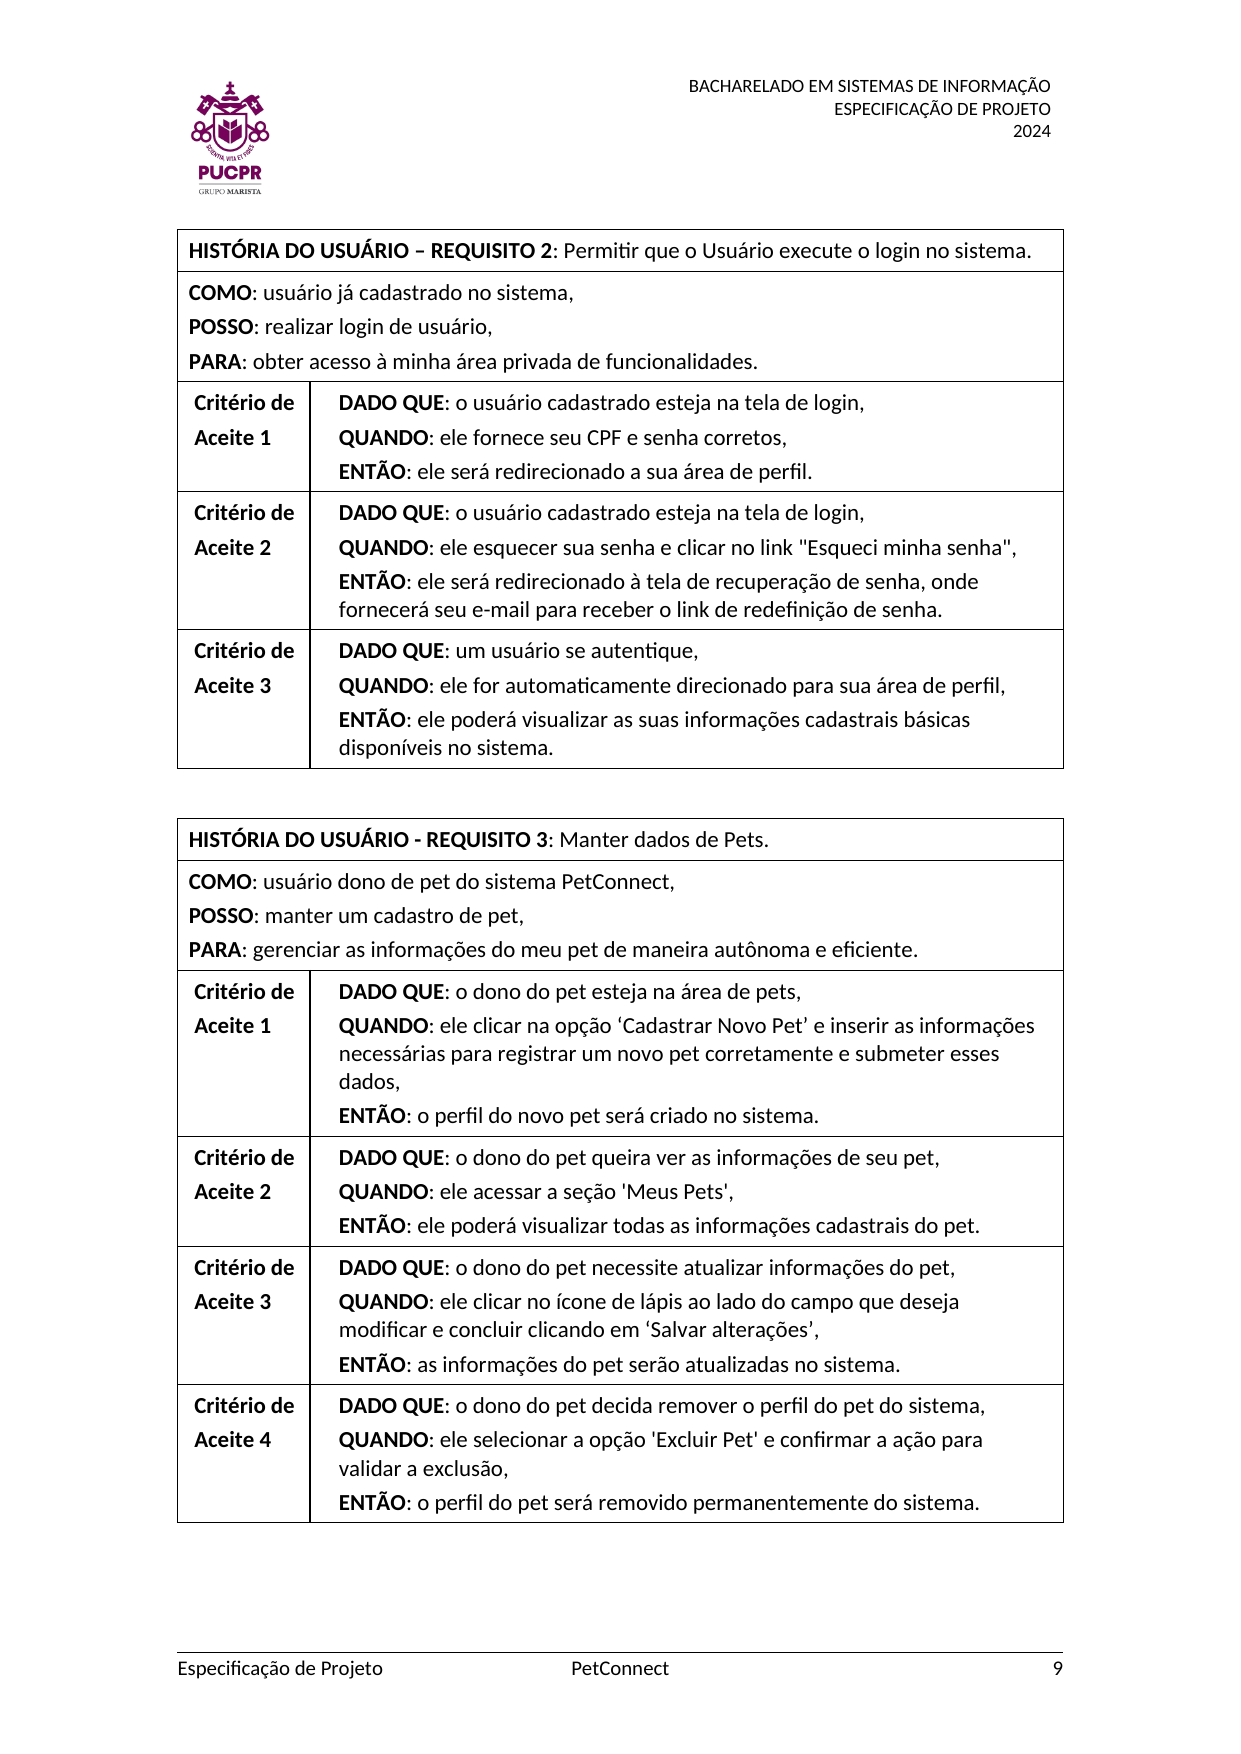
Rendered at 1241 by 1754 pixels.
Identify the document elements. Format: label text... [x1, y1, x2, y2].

table_cell COMO: usuário já cadastrado no sistema, POSSO: realizar login de usuário, PARA: obter acesso à minha área privada de funcionalidades. [178, 272, 1063, 381]
table_header HISTÓRIA DO USUÁRIO - REQUISITO 3: Manter dados de Pets. [178, 819, 1063, 859]
table_cell DADO QUE: o usuário cadastrado esteja na tela de login, QUANDO: ele esquecer sua senha e clicar no link "Esqueci minha senha", ENTÃO: ele será redirecionado à tela de recuperação de senha, onde fornecerá seu e-mail para receber o link de redefinição de senha. [311, 492, 1063, 629]
table_cell Critério de Aceite 2 [178, 1137, 309, 1246]
table_cell COMO: usuário dono de pet do sistema PetConnect, POSSO: manter um cadastro de pet, PARA: gerenciar as informações do meu pet de maneira autônoma e eficiente. [178, 861, 1063, 970]
table_cell Critério de Aceite 4 [178, 1385, 309, 1522]
table_cell Critério de Aceite 2 [178, 492, 309, 629]
table_cell DADO QUE: o dono do pet queira ver as informações de seu pet, QUANDO: ele acessar a seção 'Meus Pets', ENTÃO: ele poderá visualizar todas as informações cadastrais do pet. [311, 1137, 1063, 1246]
table_cell DADO QUE: o dono do pet esteja na área de pets, QUANDO: ele clicar na opção ‘Cadastrar Novo Pet’ e inserir as informações necessárias para registrar um novo pet corretamente e submeter esses dados, ENTÃO: o perfil do novo pet será criado no sistema. [311, 971, 1063, 1136]
picture [188, 73, 271, 202]
table_cell DADO QUE: o usuário cadastrado esteja na tela de login, QUANDO: ele fornece seu CPF e senha corretos, ENTÃO: ele será redirecionado a sua área de perfil. [311, 382, 1063, 491]
table_cell DADO QUE: o dono do pet necessite atualizar informações do pet, QUANDO: ele clicar no ícone de lápis ao lado do campo que deseja modificar e concluir clicando em ‘Salvar alterações’, ENTÃO: as informações do pet serão atualizadas no sistema. [311, 1247, 1063, 1384]
table_cell Critério de Aceite 1 [178, 971, 309, 1136]
table_header HISTÓRIA DO USUÁRIO – REQUISITO 2: Permitir que o Usuário execute o login no sistema. [178, 230, 1063, 271]
table_cell Critério de Aceite 1 [178, 382, 309, 491]
table_cell DADO QUE: um usuário se autentique, QUANDO: ele for automaticamente direcionado para sua área de perfil, ENTÃO: ele poderá visualizar as suas informações cadastrais básicas disponíveis no sistema. [311, 630, 1063, 767]
table_cell Critério de Aceite 3 [178, 630, 309, 767]
table_cell DADO QUE: o dono do pet decida remover o perfil do pet do sistema, QUANDO: ele selecionar a opção 'Excluir Pet' e confirmar a ação para validar a exclusão, ENTÃO: o perfil do pet será removido permanentemente do sistema. [311, 1385, 1063, 1522]
table_cell Critério de Aceite 3 [178, 1247, 309, 1384]
